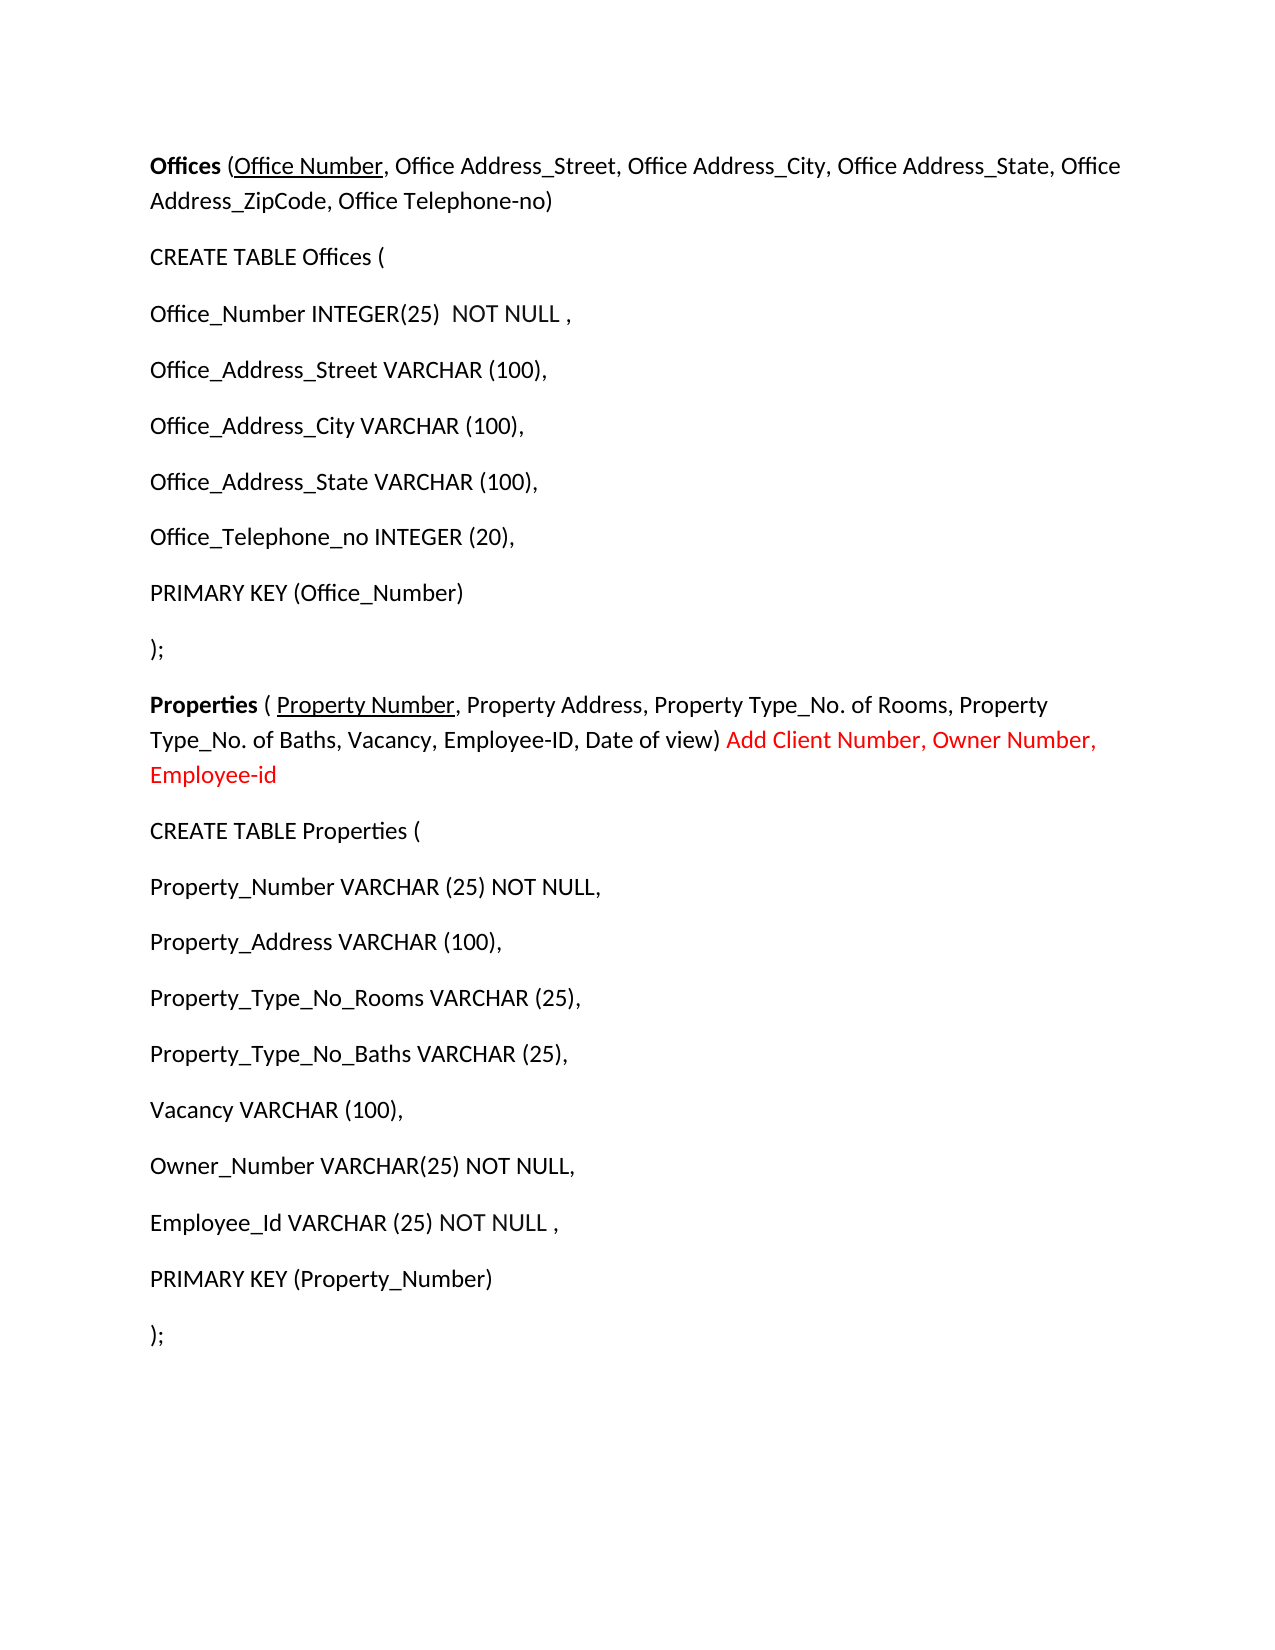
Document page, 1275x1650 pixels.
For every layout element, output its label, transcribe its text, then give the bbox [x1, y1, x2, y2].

text Office_Address_Street VARCHAR (100), [150, 354, 1125, 384]
text Office_Telephone_no INTEGER (20), [150, 521, 1125, 552]
text PRIMARY KEY (Property_Number) [150, 1263, 1125, 1293]
text Office_Number INTEGER(25) NOT NULL , [150, 297, 1125, 328]
text Property_Type_No_Baths VARCHAR (25), [150, 1038, 1125, 1069]
text Vacancy VARCHAR (100), [150, 1094, 1125, 1124]
text Property_Address VARCHAR (100), [150, 926, 1125, 957]
text Office_Address_City VARCHAR (100), [150, 410, 1125, 440]
text Employee_Id VARCHAR (25) NOT NULL , [150, 1206, 1125, 1237]
text Properties ( Property Number, Property Address, Property Type_No. of Rooms, Property Type_No. of Baths, Vacancy, Employee-ID, Date of view) Add Client Number, Owner Number, Employee-id [150, 689, 1125, 789]
text Offices (Office Number, Office Address_Street, Office Address_City, Office Address_State, Office Address_ZipCode, Office Telephone-no) [150, 150, 1125, 216]
text CREATE TABLE Properties ( [150, 815, 1125, 845]
text PRIMARY KEY (Office_Number) [150, 577, 1125, 608]
text ); [150, 1319, 1125, 1349]
text ); [150, 633, 1125, 664]
text Owner_Number VARCHAR(25) NOT NULL, [150, 1150, 1125, 1180]
text Office_Address_State VARCHAR (100), [150, 466, 1125, 496]
text CREATE TABLE Offices ( [150, 241, 1125, 271]
text Property_Type_No_Rooms VARCHAR (25), [150, 982, 1125, 1013]
text Property_Number VARCHAR (25) NOT NULL, [150, 871, 1125, 901]
